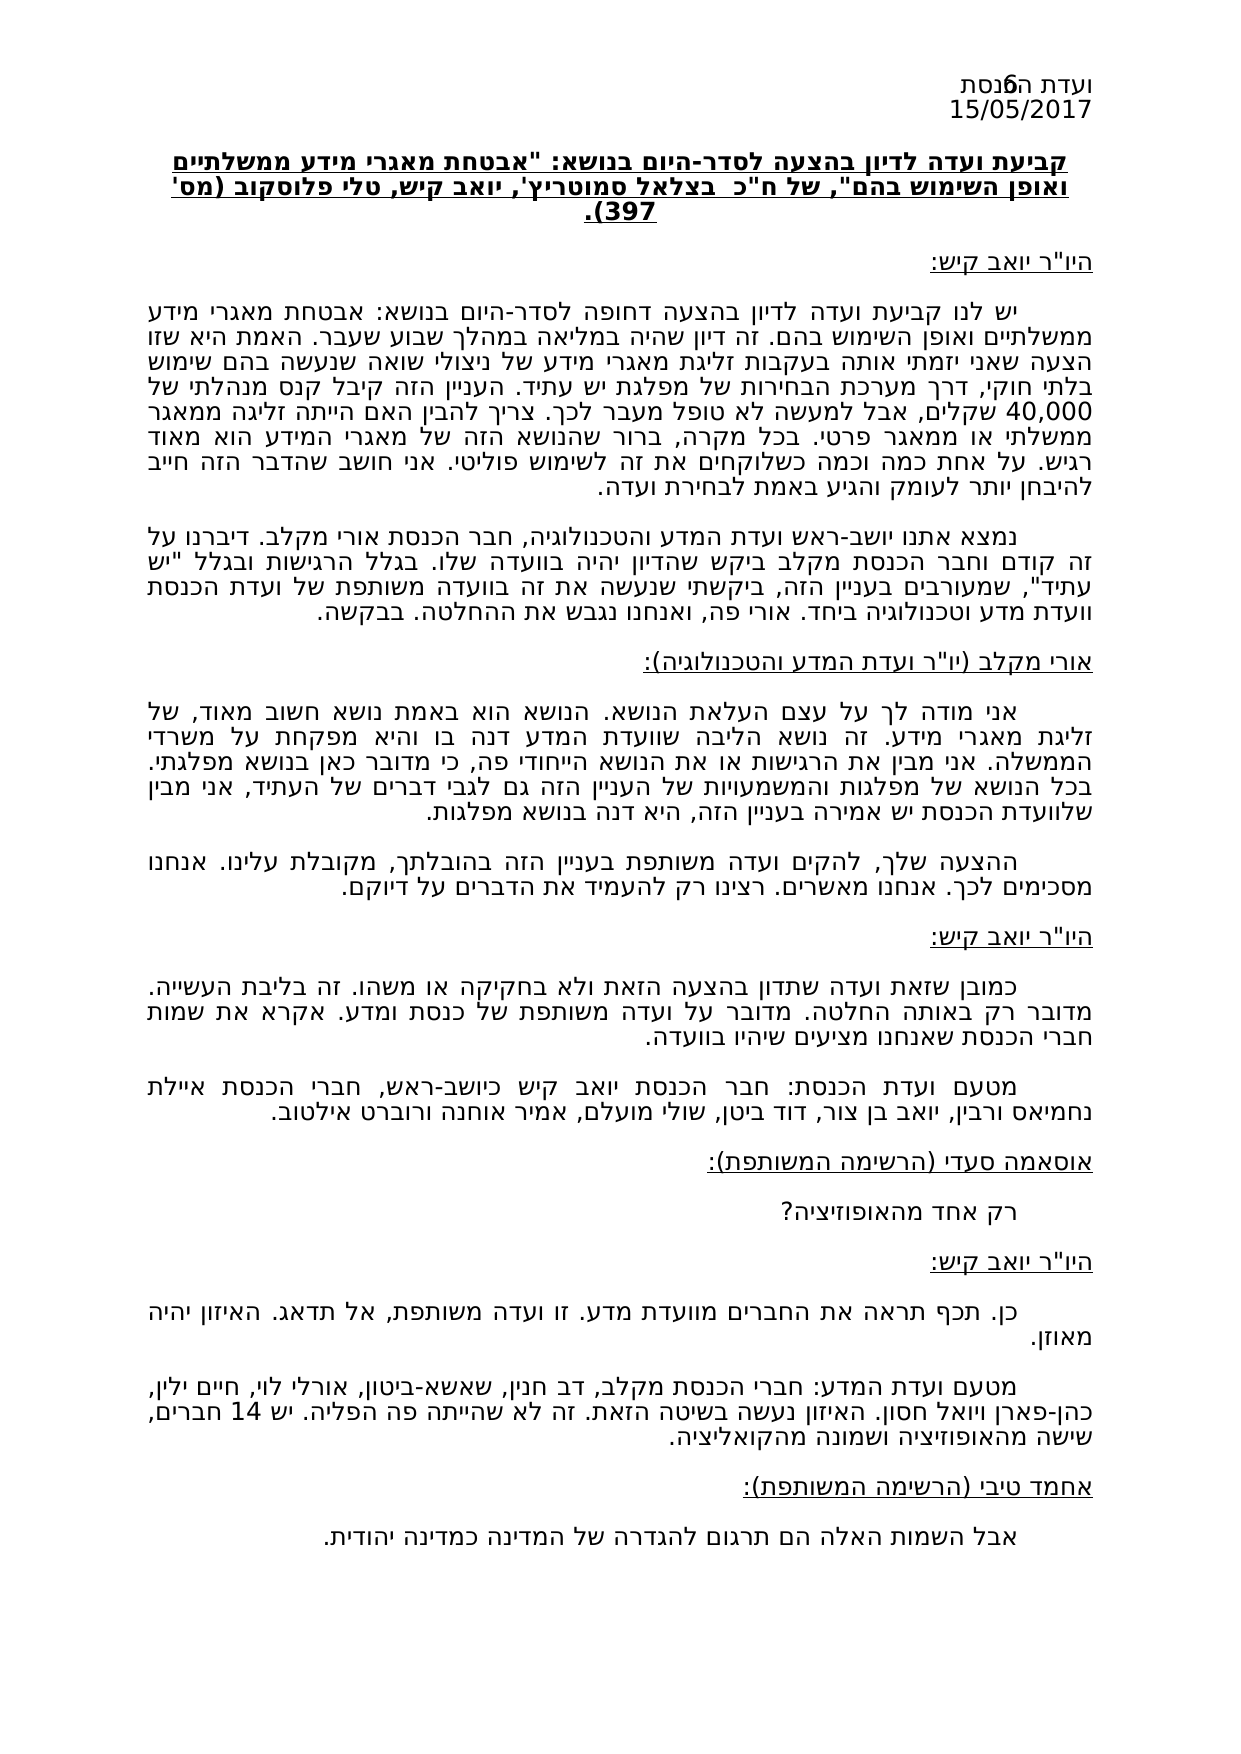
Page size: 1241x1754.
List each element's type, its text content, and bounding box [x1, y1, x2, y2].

text אני מודה לך על עצם העלאת הנושא. הנושא הוא באמת נושא חשוב מאוד, של זליגת מאגרי מידע. זה נושא הליבה שוועדת המדע דנה בו והיא מפקחת על משרדי הממשלה. אני מבין את הרגישות או את הנושא הייחודי פה, כי מדובר כאן בנושא מפלגתי. בכל הנושא של מפלגות והמשמעויות של העניין הזה גם לגבי דברים של העתיד, אני מבין שלוועדת הכנסת יש אמירה בעניין הזה, היא דנה בנושא מפלגות. [147, 700, 1093, 825]
text אוסאמה סעדי (הרשימה המשותפת): [147, 1150, 1093, 1175]
text כמובן שזאת ועדה שתדון בהצעה הזאת ולא בחקיקה או משהו. זה בליבת העשייה. מדובר רק באותה החלטה. מדובר על ועדה משותפת של כנסת ומדע. אקרא את שמות חברי הכנסת שאנחנו מציעים שיהיו בוועדה. [147, 975, 1093, 1050]
text אורי מקלב (יו"ר ועדת המדע והטכנולוגיה): [147, 650, 1093, 675]
text היו"ר יואב קיש: [147, 250, 1093, 275]
text אחמד טיבי (הרשימה המשותפת): [147, 1475, 1093, 1500]
text נמצא אתנו יושב-ראש ועדת המדע והטכנולוגיה, חבר הכנסת אורי מקלב. דיברנו על זה קודם וחבר הכנסת מקלב ביקש שהדיון יהיה בוועדה שלו. בגלל הרגישות ובגלל "יש עתיד", שמעורבים בעניין הזה, ביקשתי שנעשה את זה בוועדה משותפת של ועדת הכנסת וועדת מדע וטכנולוגיה ביחד. אורי פה, ואנחנו נגבש את ההחלטה. בבקשה. [147, 525, 1093, 625]
text מטעם ועדת הכנסת: חבר הכנסת יואב קיש כיושב-ראש, חברי הכנסת איילת נחמיאס ורבין, יואב בן צור, דוד ביטן, שולי מועלם, אמיר אוחנה ורוברט אילטוב. [147, 1075, 1093, 1125]
text היו"ר יואב קיש: [147, 925, 1093, 950]
text מטעם ועדת המדע: חברי הכנסת מקלב, דב חנין, שאשא-ביטון, אורלי לוי, חיים ילין, כהן-פארן ויואל חסון. האיזון נעשה בשיטה הזאת. זה לא שהייתה פה הפליה. יש 14 חברים, שישה מהאופוזיציה ושמונה מהקואליציה. [147, 1375, 1093, 1450]
text היו"ר יואב קיש: [147, 1250, 1093, 1275]
text אבל השמות האלה הם תרגום להגדרה של המדינה כמדינה יהודית. [147, 1525, 1093, 1550]
text יש לנו קביעת ועדה לדיון בהצעה דחופה לסדר-היום בנושא: אבטחת מאגרי מידע ממשלתיים ואופן השימוש בהם. זה דיון שהיה במליאה במהלך שבוע שעבר. האמת היא שזו הצעה שאני יזמתי אותה בעקבות זליגת מאגרי מידע של ניצולי שואה שנעשה בהם שימוש בלתי חוקי, דרך מערכת הבחירות של מפלגת יש עתיד. העניין הזה קיבל קנס מנהלתי של 40,000 שקלים, אבל למעשה לא טופל מעבר לכך. צריך להבין האם הייתה זליגה ממאגר ממשלתי או ממאגר פרטי. בכל מקרה, ברור שהנושא הזה של מאגרי המידע הוא מאוד רגיש. על אחת כמה וכמה כשלוקחים את זה לשימוש פוליטי. אני חושב שהדבר הזה חייב להיבחן יותר לעומק והגיע באמת לבחירת ועדה. [147, 300, 1093, 500]
text כן. תכף תראה את החברים מוועדת מדע. זו ועדה משותפת, אל תדאג. האיזון יהיה מאוזן. [147, 1300, 1093, 1350]
text רק אחד מהאופוזיציה? [147, 1200, 1093, 1225]
text קביעת ועדה לדיון בהצעה לסדר-היום בנושא: "אבטחת מאגרי מידע ממשלתיים ואופן השימוש בהם", של ח"כ בצלאל סמוטריץ', יואב קיש, טלי פלוסקוב (מס' 397). [147, 150, 1093, 225]
text ההצעה שלך, להקים ועדה משותפת בעניין הזה בהובלתך, מקובלת עלינו. אנחנו מסכימים לכך. אנחנו מאשרים. רצינו רק להעמיד את הדברים על דיוקם. [147, 850, 1093, 900]
